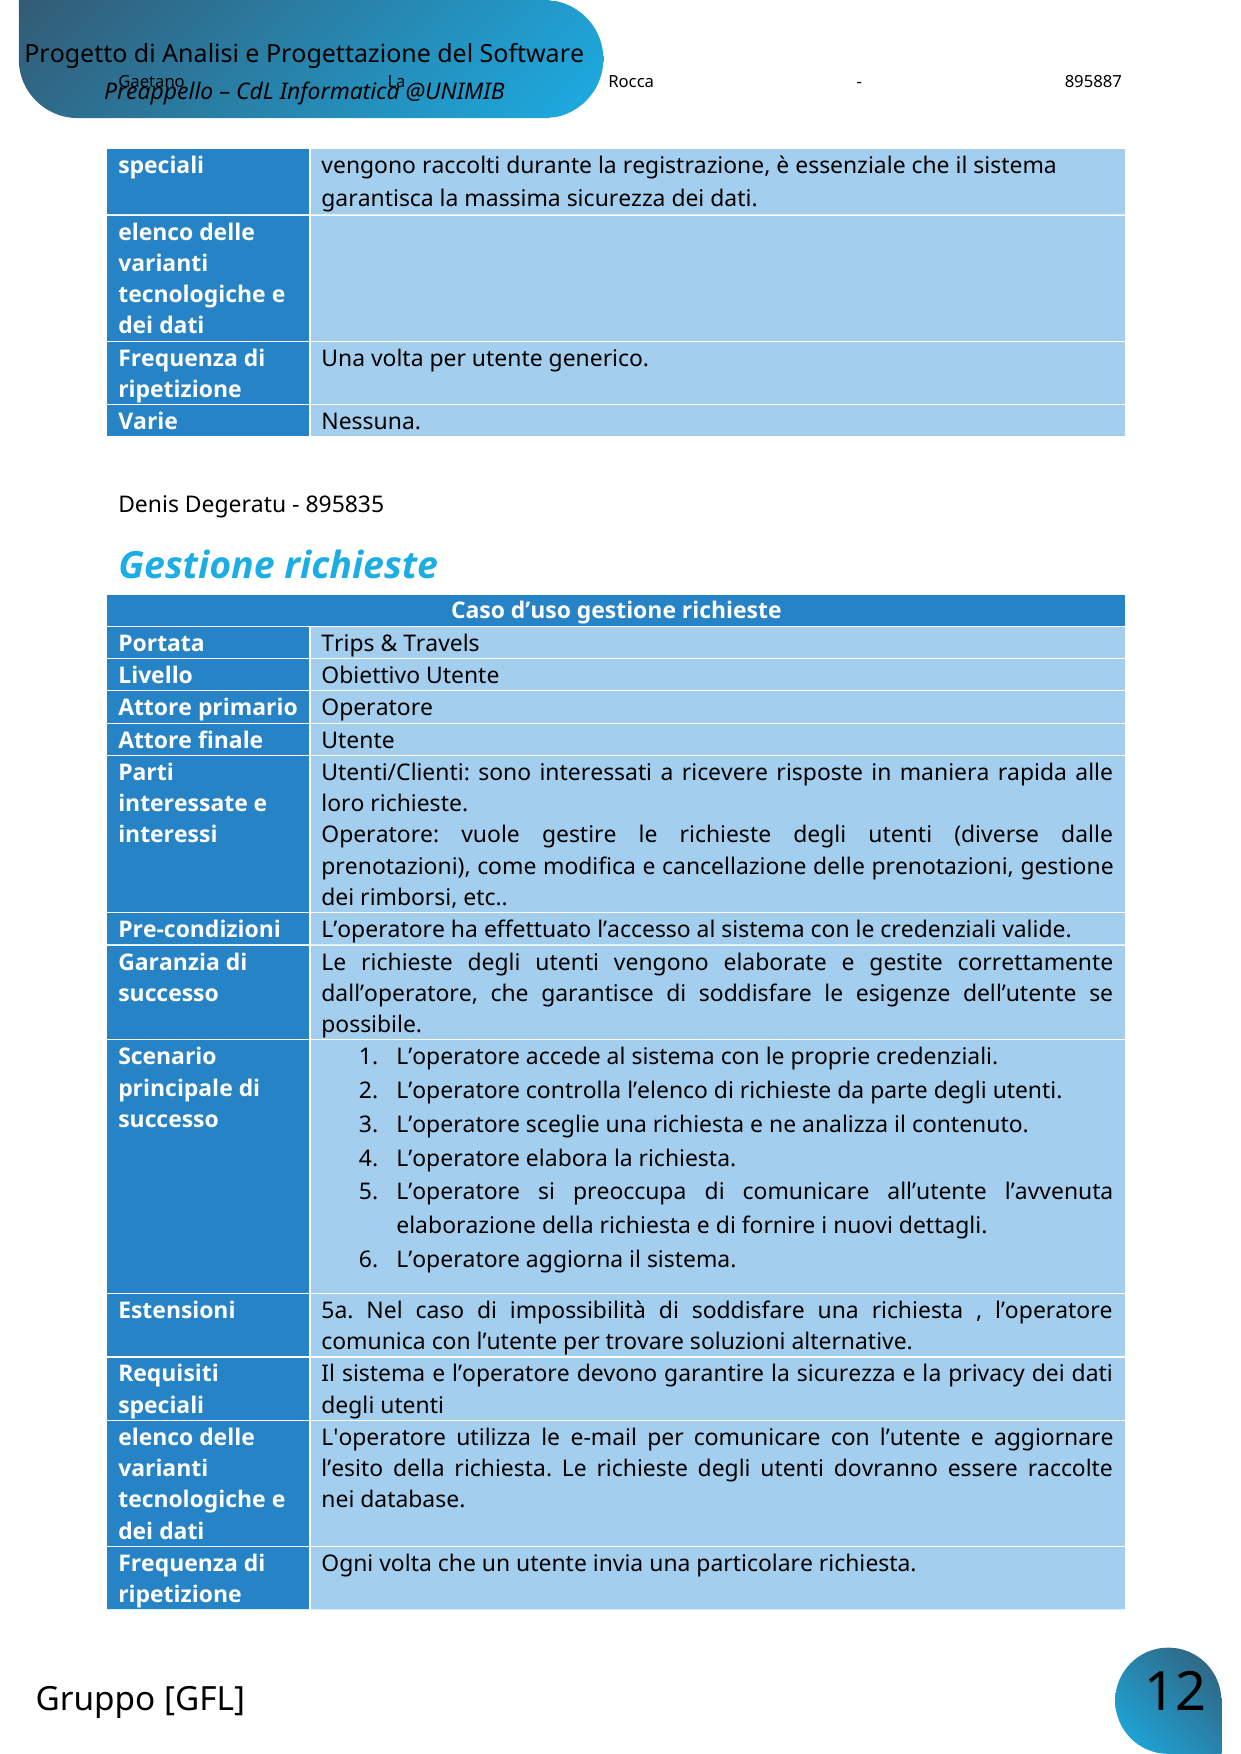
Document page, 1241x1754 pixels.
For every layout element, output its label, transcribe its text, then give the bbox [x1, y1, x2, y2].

table_cell L’operatore ha effettuato l’accesso al sistema con le credenziali valide. [311, 913, 1125, 944]
table_cell [311, 216, 1125, 341]
table_cell Attore primario [107, 691, 309, 723]
table_cell Utente [311, 724, 1125, 755]
text Denis Degeratu - 895835 [118, 488, 1122, 519]
table_cell Scenario principale di successo [107, 1040, 309, 1293]
table_cell Garanzia di successo [107, 946, 309, 1039]
table_cell Requisiti speciali [107, 149, 309, 214]
table_cell L’operatore accede al sistema con le proprie credenziali. L’operatore controlla l’elenco di richieste da parte degli utenti. L’operatore sceglie una richiesta e ne analizza il contenuto. L’operatore elabora la richiesta. L’operatore si preoccupa di comunicare all’utente l’avvenuta elaborazione della richiesta e di fornire i nuovi dettagli. L’operatore aggiorna il sistema. [311, 1040, 1125, 1293]
table_cell Pre-condizioni [107, 913, 309, 944]
table_cell Portata [107, 627, 309, 658]
table_cell elenco delle varianti tecnologiche e dei dati [107, 1421, 309, 1546]
table_cell Livello [107, 659, 309, 690]
table_cell Attore finale [107, 724, 309, 755]
table_cell 5a. Nel caso di impossibilità di soddisfare una richiesta , l’operatore comunica con l’utente per trovare soluzioni alternative. [311, 1294, 1125, 1356]
table_cell Una volta per utente generico. [311, 342, 1125, 404]
table_cell Parti interessate e interessi [107, 756, 309, 912]
table_cell Operatore [311, 691, 1125, 723]
table_cell Trips & Travels [311, 627, 1125, 658]
table_cell Il sistema e l’operatore devono garantire la sicurezza e la privacy dei dati degli utenti [311, 1358, 1125, 1420]
table_cell Estensioni [107, 1294, 309, 1356]
table_cell Le richieste degli utenti vengono elaborate e gestite correttamente dall’operatore, che garantisce di soddisfare le esigenze dell’utente se possibile. [311, 946, 1125, 1039]
table_header Caso d’uso gestione richieste [107, 595, 1125, 626]
table_cell Requisiti speciali [107, 1358, 309, 1420]
table_cell Varie [107, 405, 309, 436]
table_cell Frequenza di ripetizione [107, 342, 309, 404]
table_cell Nessuna. [311, 405, 1125, 436]
table_cell Ogni volta che un utente invia una particolare richiesta. [311, 1547, 1125, 1609]
table_cell Frequenza di ripetizione [107, 1547, 309, 1609]
table_cell L'operatore utilizza le e-mail per comunicare con l’utente e aggiornare l’esito della richiesta. Le richieste degli utenti dovranno essere raccolte nei database. [311, 1421, 1125, 1546]
table_cell Utenti/Clienti: sono interessati a ricevere risposte in maniera rapida alle loro richieste. Operatore: vuole gestire le richieste degli utenti (diverse dalle prenotazioni), come modifica e cancellazione delle prenotazioni, gestione dei rimborsi, etc.. [311, 756, 1125, 912]
subtitle Gestione richieste [118, 538, 1122, 589]
table_cell elenco delle varianti tecnologiche e dei dati [107, 216, 309, 341]
table_cell Obiettivo Utente [311, 659, 1125, 690]
